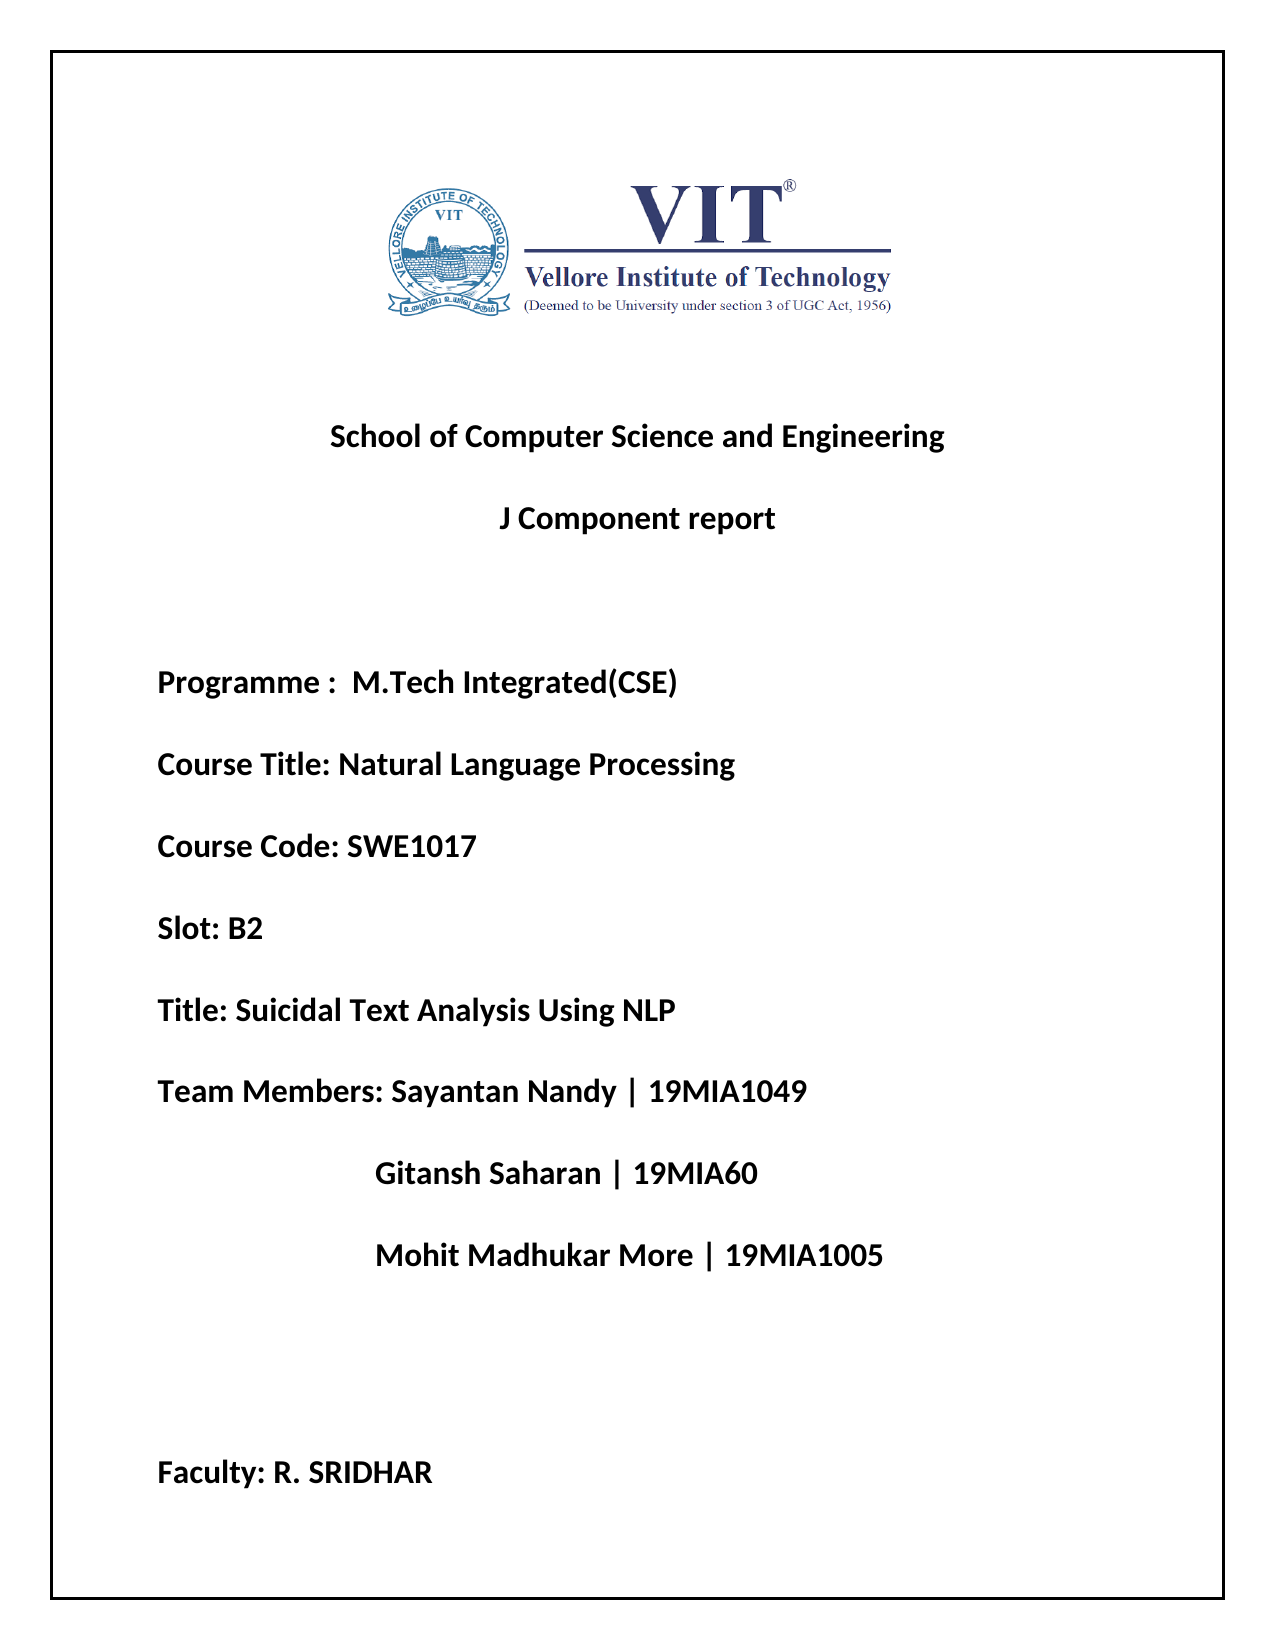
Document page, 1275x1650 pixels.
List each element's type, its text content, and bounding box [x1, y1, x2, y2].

text Slot: B2 [150, 907, 1125, 947]
text Gitansh Saharan | 19MIA60 [150, 1152, 1125, 1193]
text Faculty: R. SRIDHAR [150, 1451, 1125, 1492]
text Course Title: Natural Language Processing [150, 743, 1125, 784]
text J Component report [150, 497, 1125, 538]
text Mohit Madhukar More | 19MIA1005 [225, 1234, 1125, 1275]
picture [375, 150, 900, 328]
text Title: Suicidal Text Analysis Using NLP [150, 989, 1125, 1029]
text Programme : M.Tech Integrated(CSE) [150, 661, 1125, 702]
text School of Computer Science and Engineering [150, 416, 1125, 456]
text Team Members: Sayantan Nandy | 19MIA1049 [150, 1071, 1125, 1111]
text Course Code: SWE1017 [150, 825, 1125, 866]
